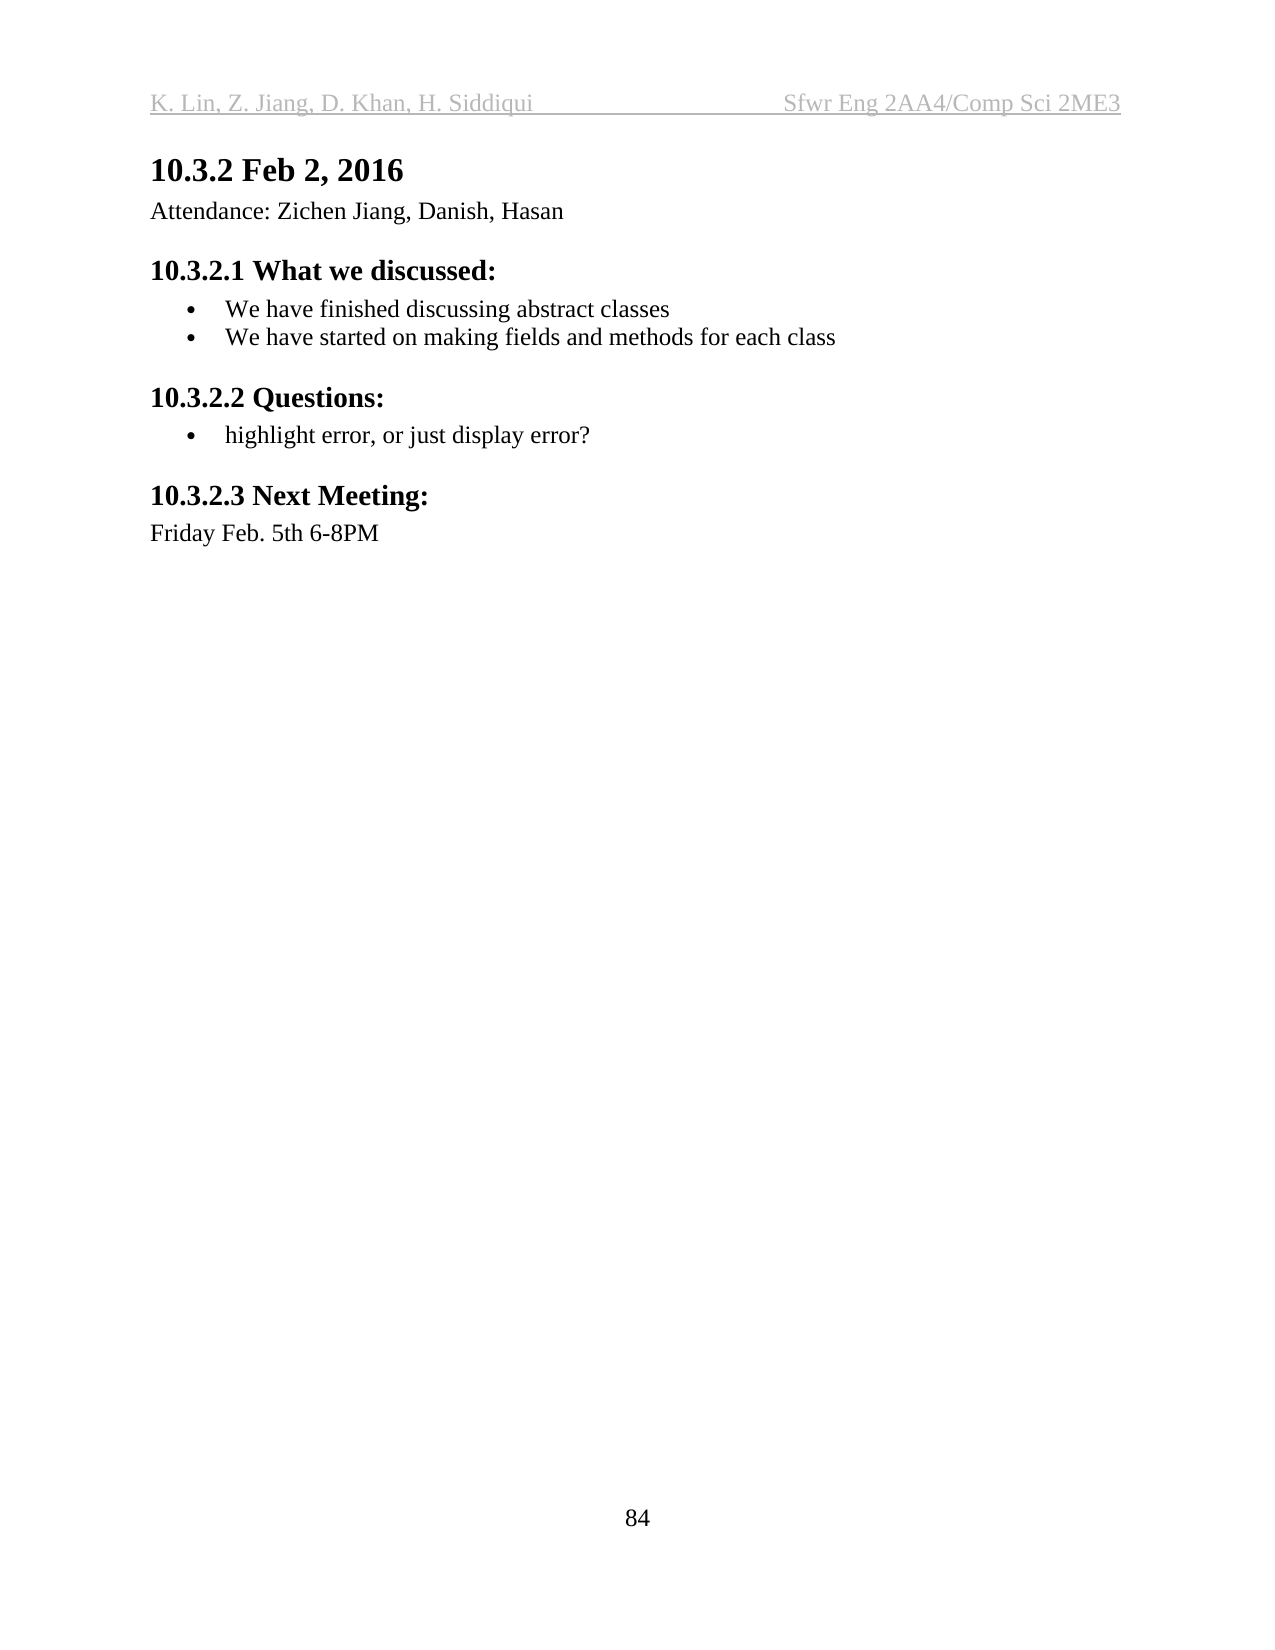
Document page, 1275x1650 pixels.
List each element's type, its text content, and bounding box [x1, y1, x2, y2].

list We have finished discussing abstract classes [187, 294, 1125, 322]
text Attendance: Zichen Jiang, Danish, Hasan [150, 196, 1125, 225]
list highlight error, or just display error? [187, 420, 1125, 449]
subtitle 10.3.2.2 Questions: [150, 380, 1125, 413]
subtitle 10.3.2 Feb 2, 2016 [150, 150, 1125, 188]
list We have started on making fields and methods for each class [187, 322, 1125, 351]
text Friday Feb. 5th 6-8PM [150, 518, 1125, 547]
subtitle 10.3.2.3 Next Meeting: [150, 478, 1125, 511]
subtitle 10.3.2.1 What we discussed: [150, 253, 1125, 287]
